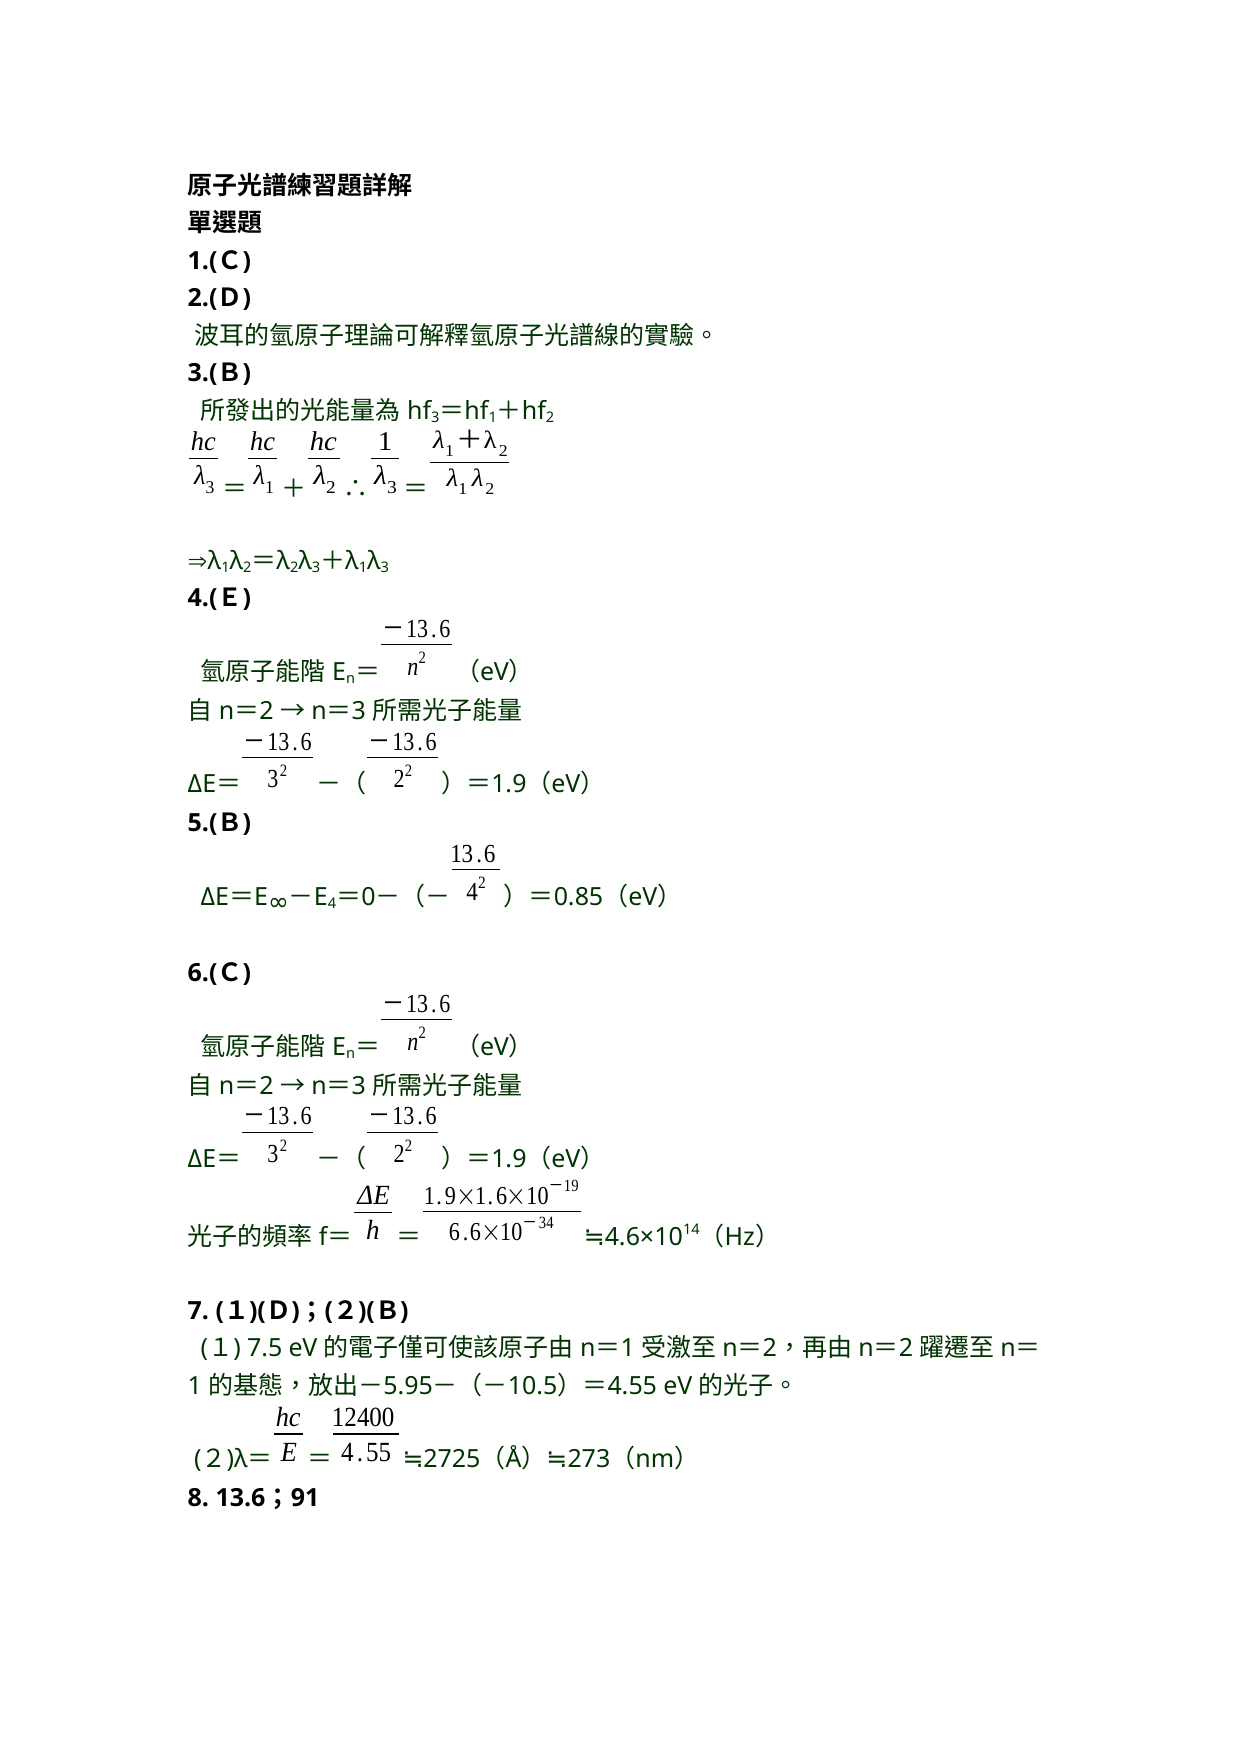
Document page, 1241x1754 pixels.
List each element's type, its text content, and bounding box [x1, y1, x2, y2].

text λ1λ2＝λ2λ3＋λ1λ3 [187, 539, 1053, 577]
text ΔE＝－（）＝1.9（eV） [187, 727, 1053, 802]
text 波耳的氫原子理論可解釋氫原子光譜線的實驗。 [187, 314, 1053, 352]
text ΔE＝－（）＝1.9（eV） [187, 1102, 1053, 1177]
text ＝＋∴＝ [187, 427, 1053, 539]
text 自 n＝2 → n＝3 所需光子能量 [187, 1064, 1053, 1102]
text 自 n＝2 → n＝3 所需光子能量 [187, 689, 1053, 727]
text 3.(Ｂ) [187, 352, 1053, 389]
text 原子光譜練習題詳解 [187, 164, 1053, 202]
text 7. (１)(Ｄ)；(２)(Ｂ) [187, 1289, 1053, 1327]
text 2.(Ｄ) [187, 277, 1053, 314]
text 所發出的光能量為 hf3＝hf1＋hf2 [187, 389, 1053, 427]
text (２)λ＝＝≒2725（Å）≒273（nm） [187, 1402, 1053, 1477]
text 氫原子能階 En＝（eV） [187, 614, 1053, 689]
text 5.(Ｂ) [187, 802, 1053, 839]
text 光子的頻率 f＝＝≒4.6×1014（Hz） [187, 1177, 1053, 1289]
text 1.(Ｃ) [187, 239, 1053, 277]
text 6.(Ｃ) [187, 952, 1053, 989]
text (１) 7.5 eV 的電子僅可使該原子由 n＝1 受激至 n＝2，再由 n＝2 躍遷至 n＝1 的基態，放出－5.95－（－10.5）＝4.55 eV 的光子。 [187, 1327, 1053, 1402]
text 氫原子能階 En＝（eV） [187, 989, 1053, 1064]
text ΔE＝E∞－E4＝0－（－）＝0.85（eV） [187, 839, 1053, 952]
text 8. 13.6；91 [187, 1477, 1053, 1514]
text 單選題 [187, 202, 1053, 239]
text 4.(Ｅ) [187, 577, 1053, 614]
